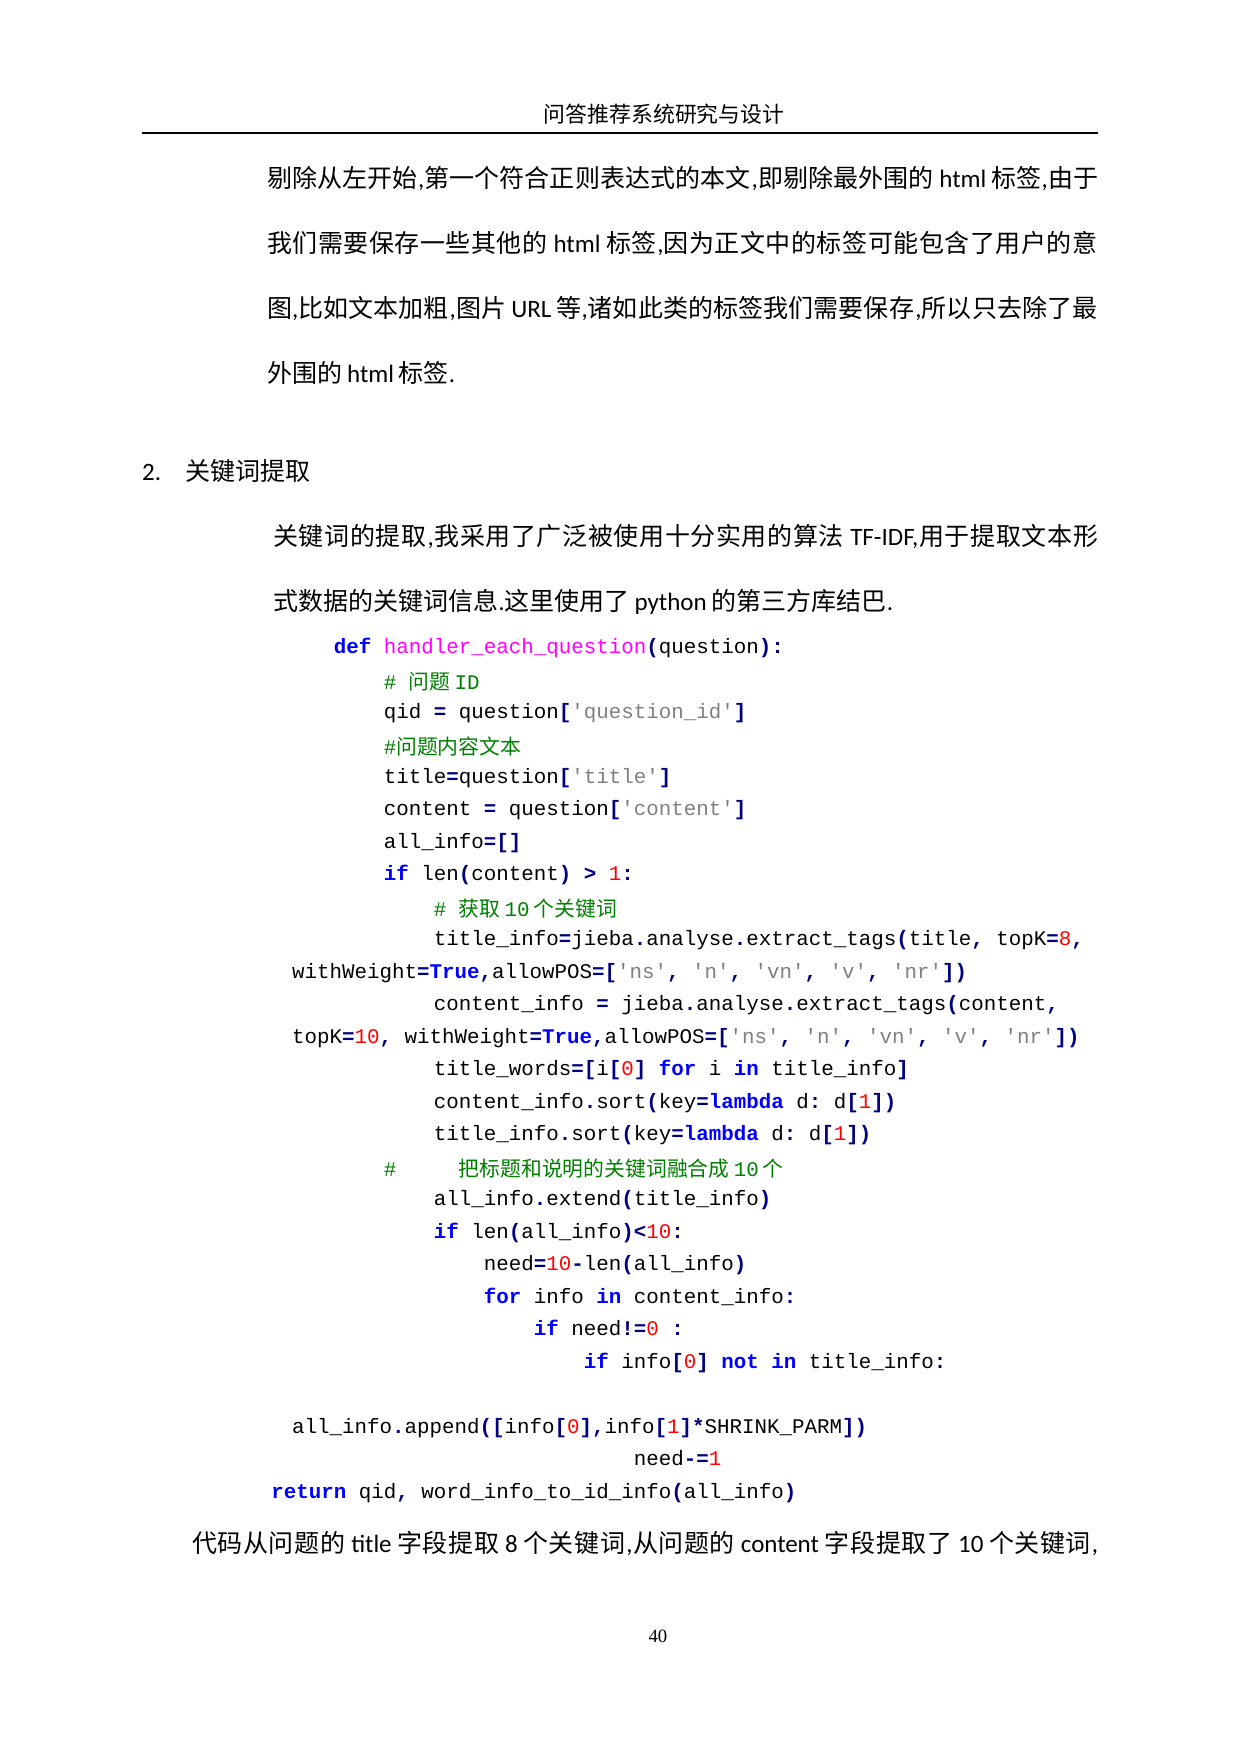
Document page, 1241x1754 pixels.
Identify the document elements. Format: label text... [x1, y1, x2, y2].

text if need!=0 : [292, 1314, 1098, 1347]
text content_info = jieba.analyse.extract_tags(content, topK=10, withWeight=True,allowPOS=['ns', 'n', 'vn', 'v', 'nr']) [292, 989, 1098, 1054]
text 代码从问题的title字段提取8个关键词,从问题的content字段提取了10个关键词,然后以title中的关键词为主,用content的关键词来补全10个关键词.同时这一步,我们也去除了停用词,allowPOS参数允许我们设置仅保留的词性,即可去除停用词. [142, 1509, 1098, 1574]
text if info[0] not in title_info: [292, 1347, 1098, 1379]
text # 把标题和说明的关键词融合成10个 [292, 1152, 1098, 1184]
text for info in content_info: [292, 1282, 1098, 1314]
text need=10-len(all_info) [292, 1249, 1098, 1282]
text all_info.append([info[0],info[1]*SHRINK_PARM]) [292, 1379, 1098, 1444]
text if len(content) > 1: [292, 859, 1098, 892]
text all_info.extend(title_info) [292, 1184, 1098, 1217]
text # 获取10个关键词 [292, 892, 1098, 924]
list 关键词提取 [142, 437, 1098, 502]
text if len(all_info)<10: [292, 1217, 1098, 1249]
text title_info=jieba.analyse.extract_tags(title, topK=8, withWeight=True,allowPOS=['ns', 'n', 'vn', 'v', 'nr']) [292, 924, 1098, 989]
text # 问题ID [292, 664, 1098, 697]
text title=question['title'] [292, 762, 1098, 794]
text title_words=[i[0] for i in title_info] [292, 1054, 1098, 1087]
text def handler_each_question(question): [292, 632, 1098, 664]
text content_info.sort(key=lambda d: d[1]) [292, 1087, 1098, 1119]
text return qid, word_info_to_id_info(all_info) [229, 1477, 1098, 1509]
text all_info=[] [292, 827, 1098, 859]
list 关键词的提取,我采用了广泛被使用十分实用的算法TF-IDF,用于提取文本形式数据的关键词信息.这里使用了python的第三方库结巴. [273, 502, 1098, 632]
text #问题内容文本 [292, 729, 1098, 762]
text content = question['content'] [292, 794, 1098, 827]
text title_info.sort(key=lambda d: d[1]) [292, 1119, 1098, 1152]
text qid = question['question_id'] [292, 697, 1098, 729]
text need-=1 [292, 1444, 1098, 1477]
